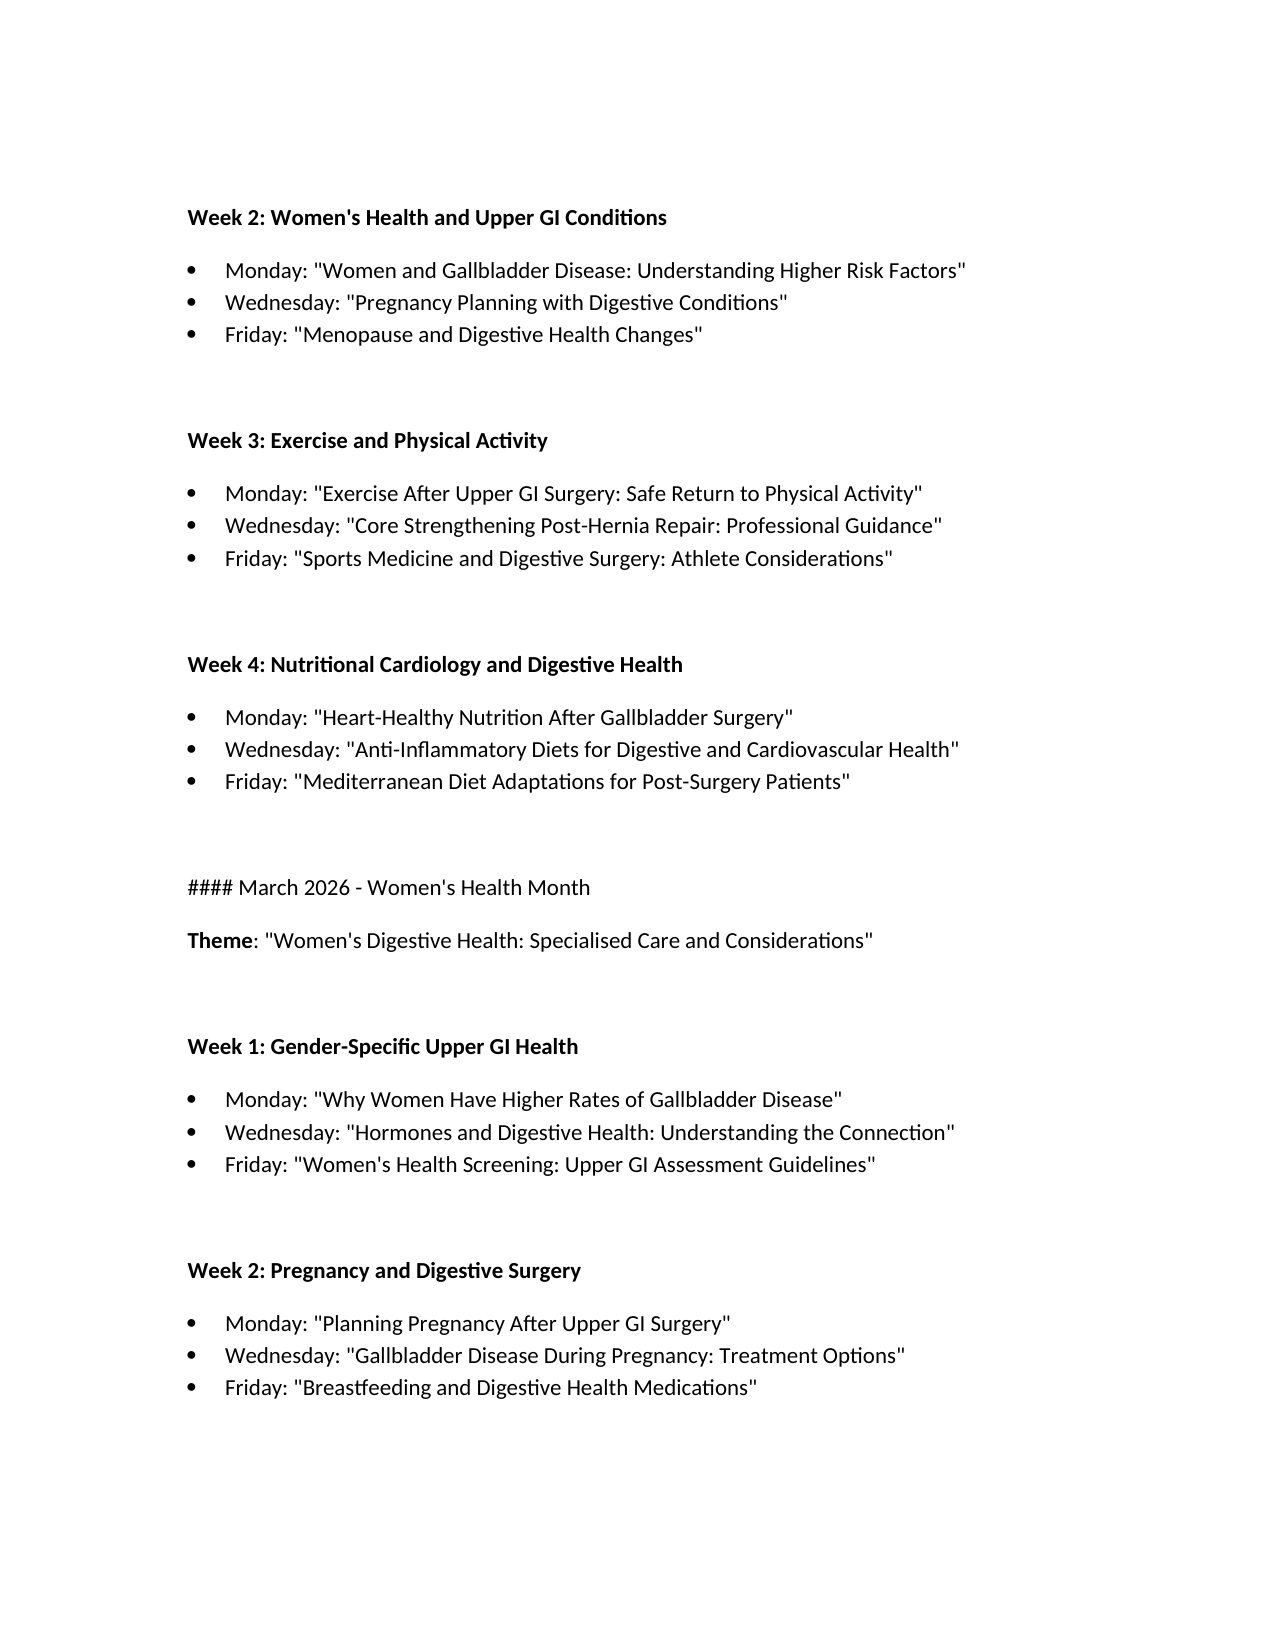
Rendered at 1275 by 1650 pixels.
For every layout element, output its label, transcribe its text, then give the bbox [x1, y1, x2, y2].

list Monday: "Heart-Healthy Nutrition After Gallbladder Surgery" [187, 703, 1087, 731]
list Friday: "Sports Medicine and Digestive Surgery: Athlete Considerations" [187, 544, 1087, 572]
text Week 1: Gender-Specific Upper GI Health [187, 1032, 1087, 1060]
text Week 2: Pregnancy and Digestive Surgery [187, 1256, 1087, 1284]
text Theme: "Women's Digestive Health: Specialised Care and Considerations" [187, 926, 1087, 954]
list Monday: "Why Women Have Higher Rates of Gallbladder Disease" [187, 1085, 1087, 1113]
text Week 2: Women's Health and Upper GI Conditions [187, 203, 1087, 231]
list Wednesday: "Hormones and Digestive Health: Understanding the Connection" [187, 1118, 1087, 1146]
list Friday: "Mediterranean Diet Adaptations for Post-Surgery Patients" [187, 767, 1087, 795]
list Wednesday: "Pregnancy Planning with Digestive Conditions" [187, 288, 1087, 316]
list Friday: "Breastfeeding and Digestive Health Medications" [187, 1373, 1087, 1401]
list Wednesday: "Gallbladder Disease During Pregnancy: Treatment Options" [187, 1341, 1087, 1369]
text Week 4: Nutritional Cardiology and Digestive Health [187, 650, 1087, 678]
text Week 3: Exercise and Physical Activity [187, 426, 1087, 454]
text #### March 2026 - Women's Health Month [187, 873, 1087, 901]
list Friday: "Women's Health Screening: Upper GI Assessment Guidelines" [187, 1150, 1087, 1178]
list Monday: "Exercise After Upper GI Surgery: Safe Return to Physical Activity" [187, 479, 1087, 507]
list Monday: "Planning Pregnancy After Upper GI Surgery" [187, 1309, 1087, 1337]
list Monday: "Women and Gallbladder Disease: Understanding Higher Risk Factors" [187, 256, 1087, 284]
list Wednesday: "Anti-Inflammatory Diets for Digestive and Cardiovascular Health" [187, 735, 1087, 763]
list Friday: "Menopause and Digestive Health Changes" [187, 320, 1087, 348]
list Wednesday: "Core Strengthening Post-Hernia Repair: Professional Guidance" [187, 512, 1087, 540]
